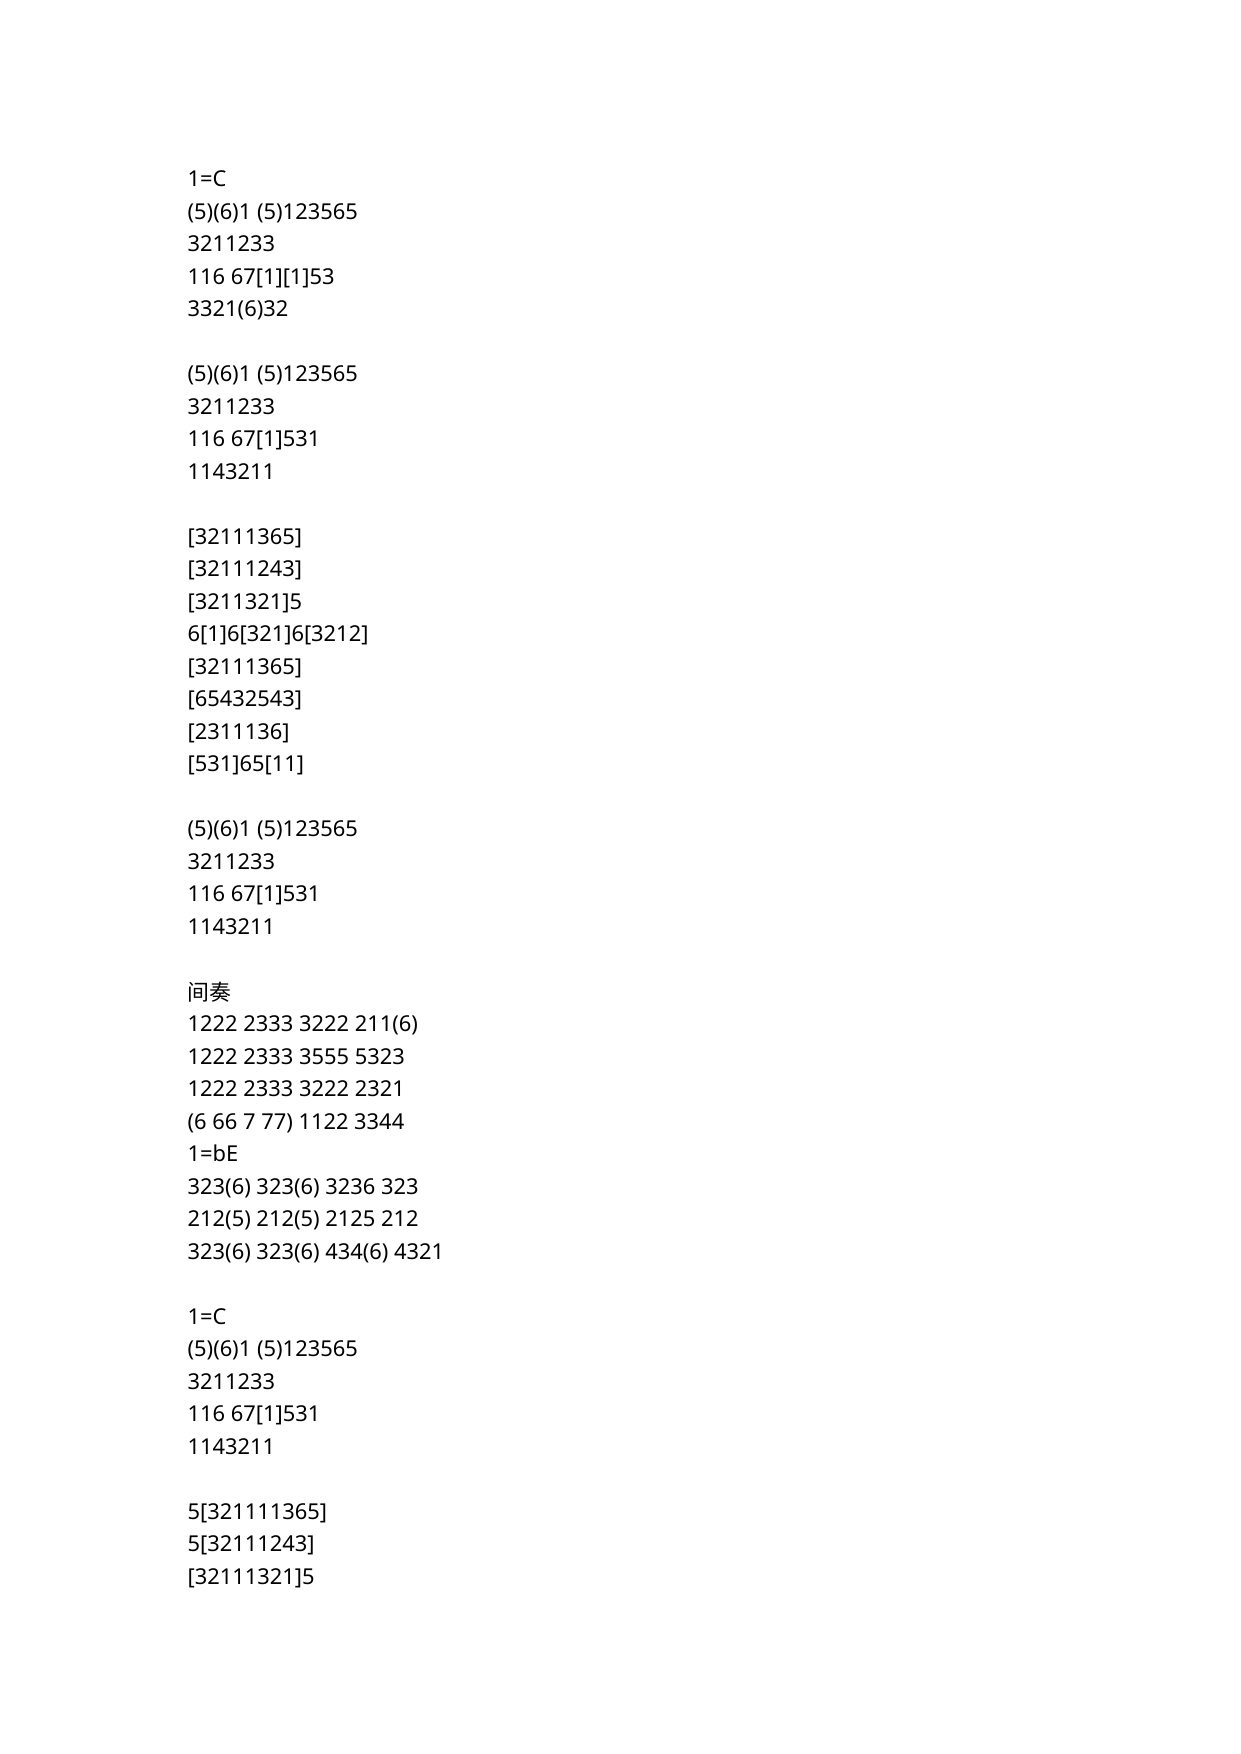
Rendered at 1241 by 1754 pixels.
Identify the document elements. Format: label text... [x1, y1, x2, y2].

text [32111365] [187, 519, 1053, 552]
text 116 67[1]531 [187, 422, 1053, 454]
text 116 67[1]531 [187, 877, 1053, 909]
text 1222 2333 3222 2321 [187, 1072, 1053, 1104]
text 1=C [187, 162, 1053, 194]
text 116 67[1][1]53 [187, 259, 1053, 292]
text (5)(6)1 (5)123565 [187, 812, 1053, 844]
text 323(6) 323(6) 434(6) 4321 [187, 1234, 1053, 1267]
text 3211233 [187, 389, 1053, 422]
text [531]65[11] [187, 747, 1053, 779]
text 5[321111365] [187, 1494, 1053, 1527]
text (6 66 7 77) 1122 3344 [187, 1104, 1053, 1137]
text 3211233 [187, 1364, 1053, 1397]
text 3321(6)32 [187, 292, 1053, 324]
text [3211321]5 [187, 584, 1053, 617]
text 116 67[1]531 [187, 1397, 1053, 1429]
text [65432543] [187, 682, 1053, 714]
text 3211233 [187, 227, 1053, 259]
text 212(5) 212(5) 2125 212 [187, 1202, 1053, 1234]
text (5)(6)1 (5)123565 [187, 357, 1053, 389]
text 5[32111243] [187, 1527, 1053, 1559]
text [32111321]5 [187, 1559, 1053, 1592]
text [32111365] [187, 649, 1053, 682]
text 1143211 [187, 454, 1053, 487]
text 间奏 [187, 974, 1053, 1007]
text 6[1]6[321]6[3212] [187, 617, 1053, 649]
text 1143211 [187, 1429, 1053, 1462]
text 1143211 [187, 909, 1053, 942]
text [32111243] [187, 552, 1053, 584]
text 1=bE [187, 1137, 1053, 1169]
text 3211233 [187, 844, 1053, 877]
text 1222 2333 3222 211(6) [187, 1007, 1053, 1039]
text [2311136] [187, 714, 1053, 747]
text (5)(6)1 (5)123565 [187, 194, 1053, 227]
text 1=C [187, 1299, 1053, 1332]
text 1222 2333 3555 5323 [187, 1039, 1053, 1072]
text 323(6) 323(6) 3236 323 [187, 1169, 1053, 1202]
text (5)(6)1 (5)123565 [187, 1332, 1053, 1364]
